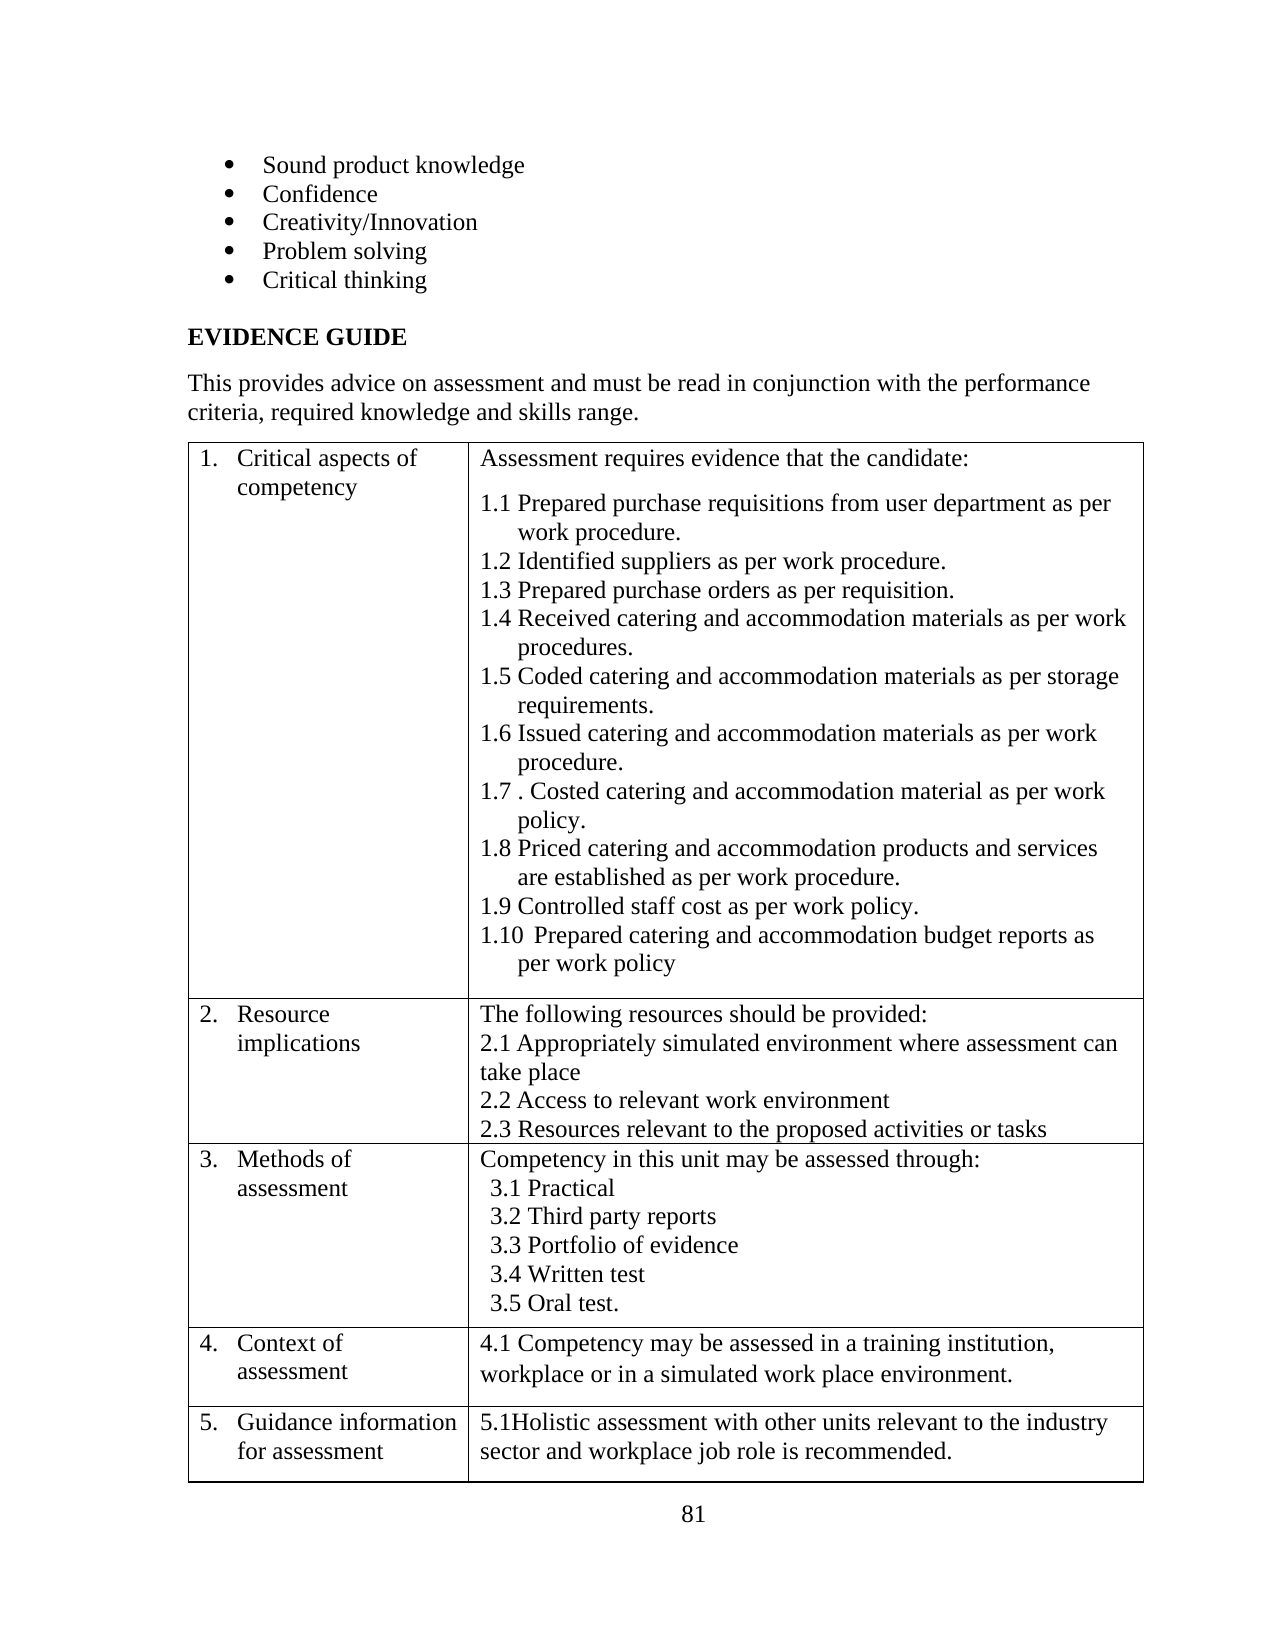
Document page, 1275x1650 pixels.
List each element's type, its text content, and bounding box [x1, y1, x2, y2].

text EVIDENCE GUIDE [187, 322, 1162, 351]
list Sound product knowledge [225, 150, 1162, 179]
table_cell The following resources should be provided: 2.1 Appropriately simulated environment where assessment can take place 2.2 Access to relevant work environment 2.3 Resources relevant to the proposed activities or tasks [469, 999, 1143, 1143]
list Problem solving [225, 236, 1162, 265]
list Creativity/Innovation [225, 207, 1162, 236]
list Critical thinking [225, 265, 1162, 294]
table_cell Context of assessment [189, 1328, 468, 1406]
table_header Assessment requires evidence that the candidate: Prepared purchase requisitions from user department as per work procedure. Identified suppliers as per work procedure. Prepared purchase orders as per requisition. Received catering and accommodation materials as per work procedures. Coded catering and accommodation materials as per storage requirements. Issued catering and accommodation materials as per work procedure. . Costed catering and accommodation material as per work policy. Priced catering and accommodation products and services are established as per work procedure. Controlled staff cost as per work policy. Prepared catering and accommodation budget reports as per work policy [469, 443, 1143, 998]
table_cell 5.1Holistic assessment with other units relevant to the industry sector and workplace job role is recommended. [469, 1407, 1143, 1481]
table_cell Methods of assessment [189, 1144, 468, 1327]
table_header Critical aspects of competency [189, 443, 468, 998]
table_cell Resource implications [189, 999, 468, 1143]
table_cell Competency in this unit may be assessed through: Practical Third party reports Portfolio of evidence Written test Oral test. [469, 1144, 1143, 1327]
list Confidence [225, 179, 1162, 207]
table_cell 4.1 Competency may be assessed in a training institution, workplace or in a simulated work place environment. [469, 1328, 1143, 1406]
text This provides advice on assessment and must be read in conjunction with the performance criteria, required knowledge and skills range. [187, 368, 1162, 425]
table_cell Guidance information for assessment [189, 1407, 468, 1481]
